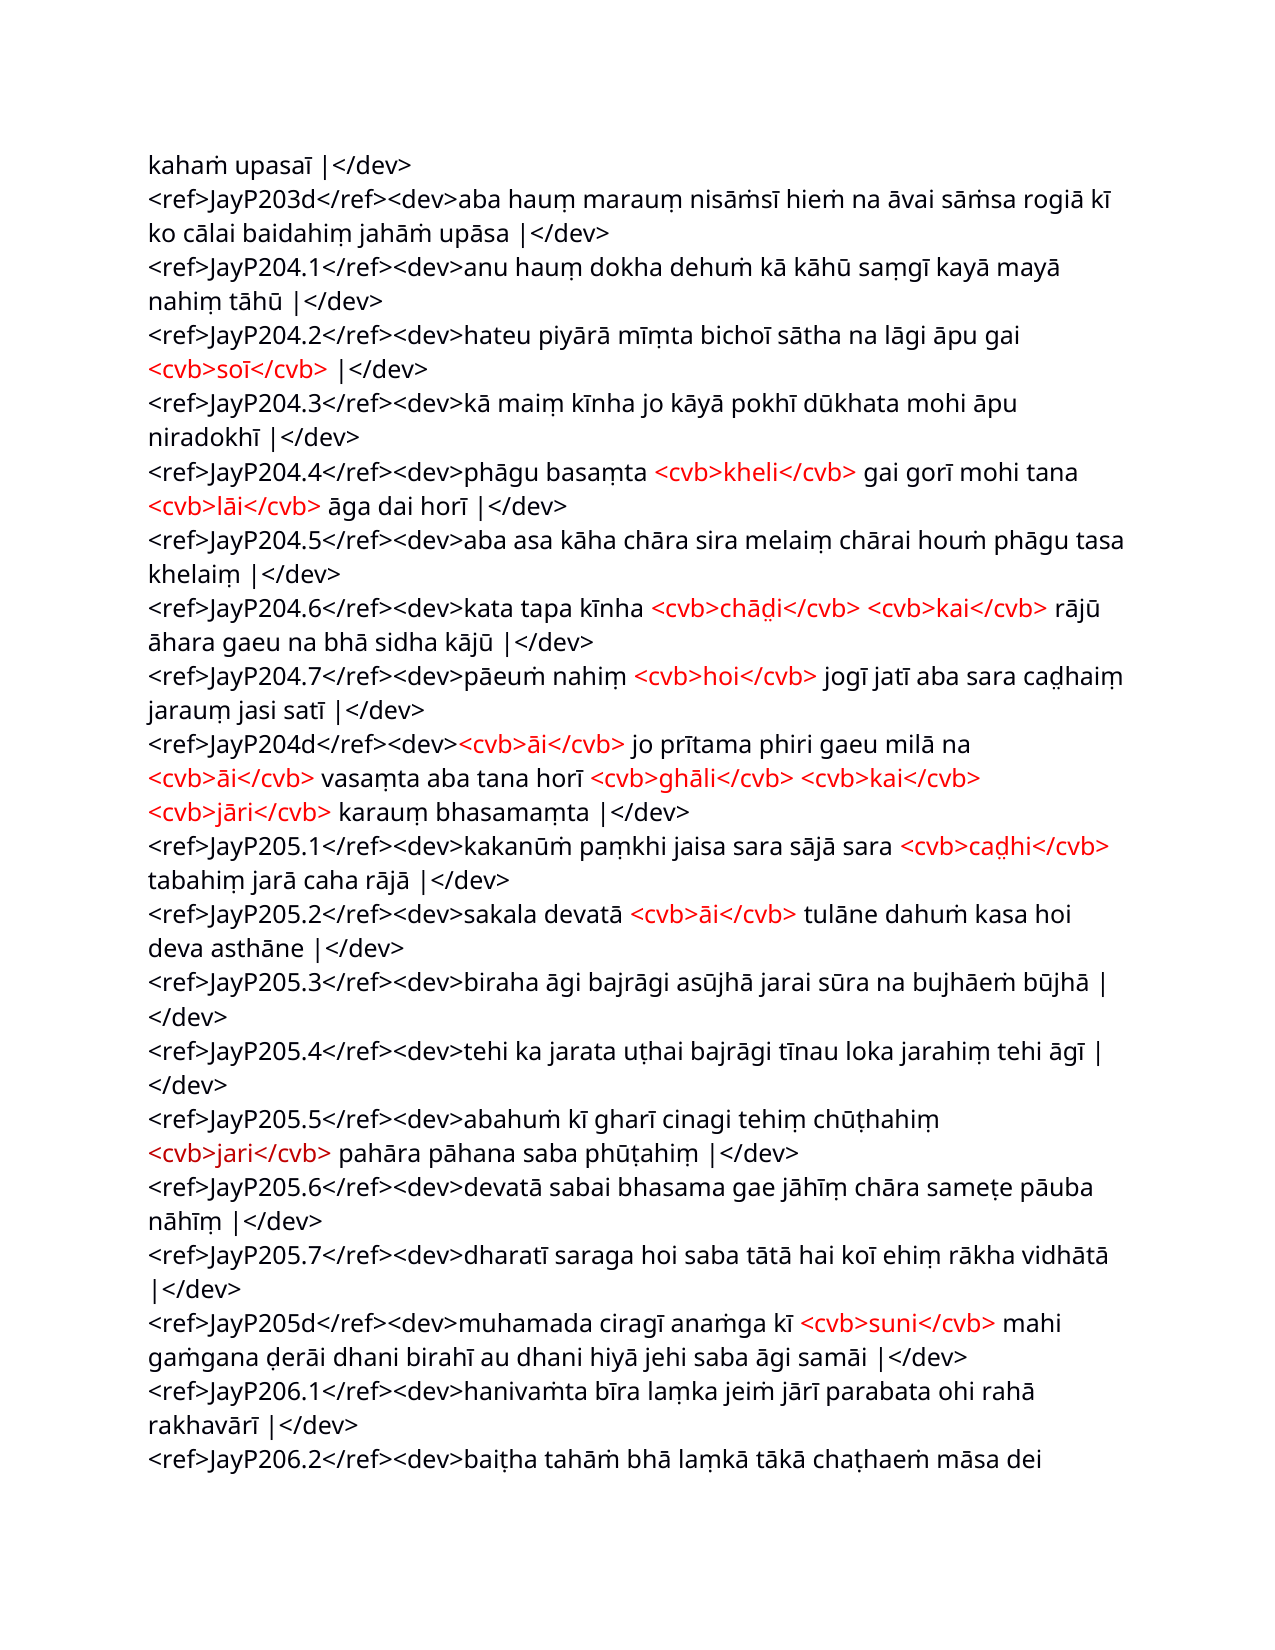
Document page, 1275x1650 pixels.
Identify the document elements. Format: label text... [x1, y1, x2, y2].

text <ref>JayP205.2</ref><dev>sakala devatā <cvb>āi</cvb> tulāne dahuṁ kasa hoi deva asthāne |</dev> [148, 897, 1127, 965]
text <ref>JayP205d</ref><dev>muhamada ciragī anaṁga kī <cvb>suni</cvb> mahi gaṁgana ḍerāi dhani birahī au dhani hiyā jehi saba āgi samāi |</dev> [148, 1306, 1127, 1374]
text <ref>JayP204.1</ref><dev>anu hauṃ dokha dehuṁ kā kāhū saṃgī kayā mayā nahiṃ tāhū |</dev> [148, 250, 1127, 318]
text <ref>JayP205.5</ref><dev>abahuṁ kī gharī cinagi tehiṃ chūṭhahiṃ <cvb>jari</cvb> pahāra pāhana saba phūṭahiṃ |</dev> [148, 1101, 1127, 1169]
text <ref>JayP204d</ref><dev><cvb>āi</cvb> jo prītama phiri gaeu milā na <cvb>āi</cvb> vasaṃta aba tana horī <cvb>ghāli</cvb> <cvb>kai</cvb> <cvb>jāri</cvb> karauṃ bhasamaṃta |</dev> [148, 727, 1127, 829]
text <ref>JayP204.2</ref><dev>hateu piyārā mīṃta bichoī sātha na lāgi āpu gai <cvb>soī</cvb> |</dev> [148, 318, 1127, 386]
text <ref>JayP204.4</ref><dev>phāgu basaṃta <cvb>kheli</cvb> gai gorī mohi tana <cvb>lāi</cvb> āga dai horī |</dev> [148, 454, 1127, 522]
text <ref>JayP206.1</ref><dev>hanivaṁta bīra laṃka jeiṁ jārī parabata ohi rahā rakhavārī |</dev> [148, 1374, 1127, 1442]
text <ref>JayP204.7</ref><dev>pāeuṁ nahiṃ <cvb>hoi</cvb> jogī jatī aba sara cad̤haiṃ jarauṃ jasi satī |</dev> [148, 658, 1127, 727]
text <ref>JayP204.5</ref><dev>aba asa kāha chāra sira melaiṃ chārai houṁ phāgu tasa khelaiṃ |</dev> [148, 522, 1127, 590]
text <ref>JayP205.4</ref><dev>tehi ka jarata uṭhai bajrāgi tīnau loka jarahiṃ tehi āgī |</dev> [148, 1033, 1127, 1101]
text <ref>JayP205.1</ref><dev>kakanūṁ paṃkhi jaisa sara sājā sara <cvb>cad̤hi</cvb> tabahiṃ jarā caha rājā |</dev> [148, 829, 1127, 897]
text <ref>JayP204.3</ref><dev>kā maiṃ kīnha jo kāyā pokhī dūkhata mohi āpu niradokhī |</dev> [148, 386, 1127, 454]
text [148, 148, 1127, 182]
text <ref>JayP203d</ref><dev>aba hauṃ marauṃ nisāṁsī hieṁ na āvai sāṁsa rogiā kī ko cālai baidahiṃ jahāṁ upāsa |</dev> [148, 182, 1127, 250]
text <ref>JayP205.7</ref><dev>dharatī saraga hoi saba tātā hai koī ehiṃ rākha vidhātā |</dev> [148, 1238, 1127, 1306]
text <ref>JayP204.6</ref><dev>kata tapa kīnha <cvb>chād̤i</cvb> <cvb>kai</cvb> rājū āhara gaeu na bhā sidha kājū |</dev> [148, 590, 1127, 658]
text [148, 1442, 1127, 1476]
text <ref>JayP205.6</ref><dev>devatā sabai bhasama gae jāhīṃ chāra sameṭe pāuba nāhīṃ |</dev> [148, 1169, 1127, 1238]
text <ref>JayP205.3</ref><dev>biraha āgi bajrāgi asūjhā jarai sūra na bujhāeṁ būjhā |</dev> [148, 965, 1127, 1033]
